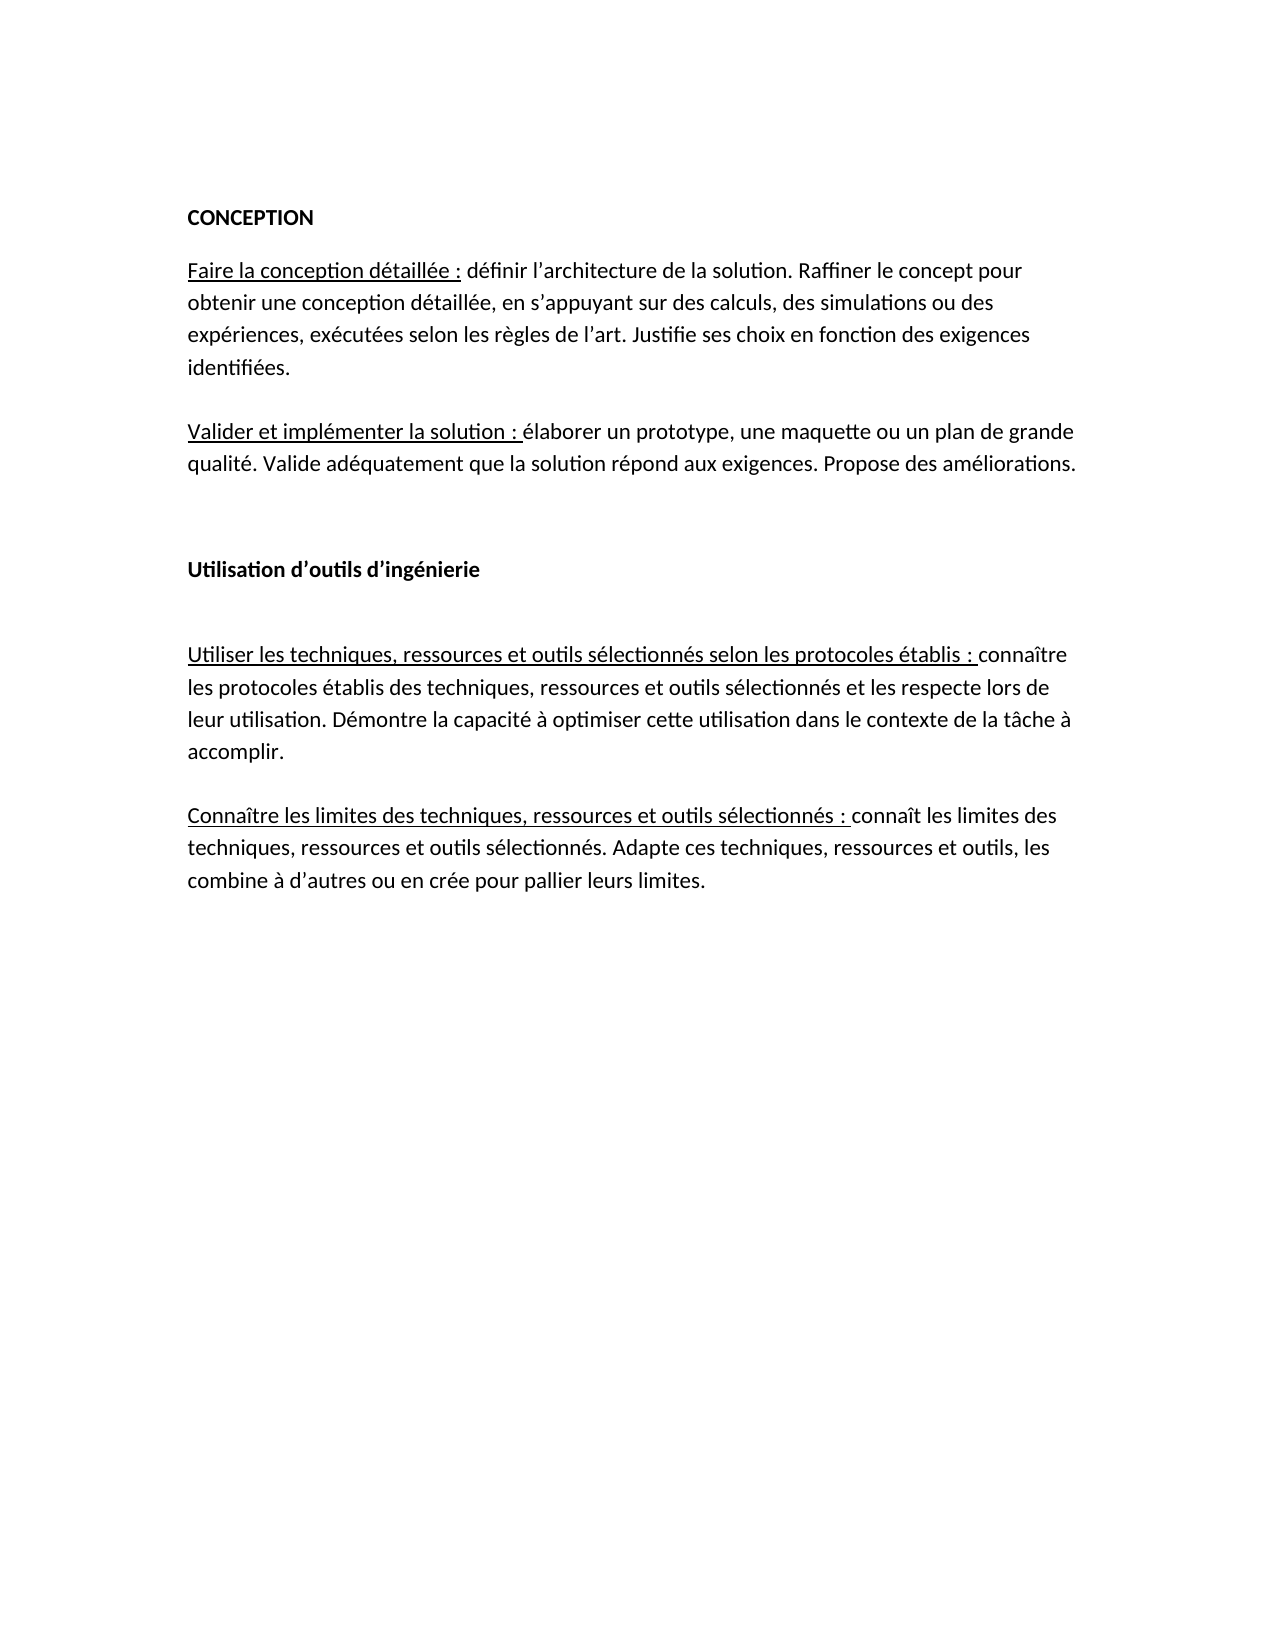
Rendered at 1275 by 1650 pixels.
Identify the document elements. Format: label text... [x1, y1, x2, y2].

text Utiliser les techniques, ressources et outils sélectionnés selon les protocoles établis : connaître les protocoles établis des techniques, ressources et outils sélectionnés et les respecte lors de leur utilisation. Démontre la capacité à optimiser cette utilisation dans le contexte de la tâche à accomplir. Connaître les limites des techniques, ressources et outils sélectionnés : connaît les limites des techniques, ressources et outils sélectionnés. Adapte ces techniques, ressources et outils, les combine à d’autres ou en crée pour pallier leurs limites. [187, 640, 1087, 894]
text Utilisation d’outils d’ingénierie [187, 555, 1087, 615]
text Faire la conception détaillée : définir l’architecture de la solution. Raffiner le concept pour obtenir une conception détaillée, en s’appuyant sur des calculs, des simulations ou des expériences, exécutées selon les règles de l’art. Justifie ses choix en fonction des exigences identifiées. Valider et implémenter la solution : élaborer un prototype, une maquette ou un plan de grande qualité. Valide adéquatement que la solution répond aux exigences. Propose des améliorations. [187, 256, 1087, 477]
text CONCEPTION [187, 203, 1087, 231]
